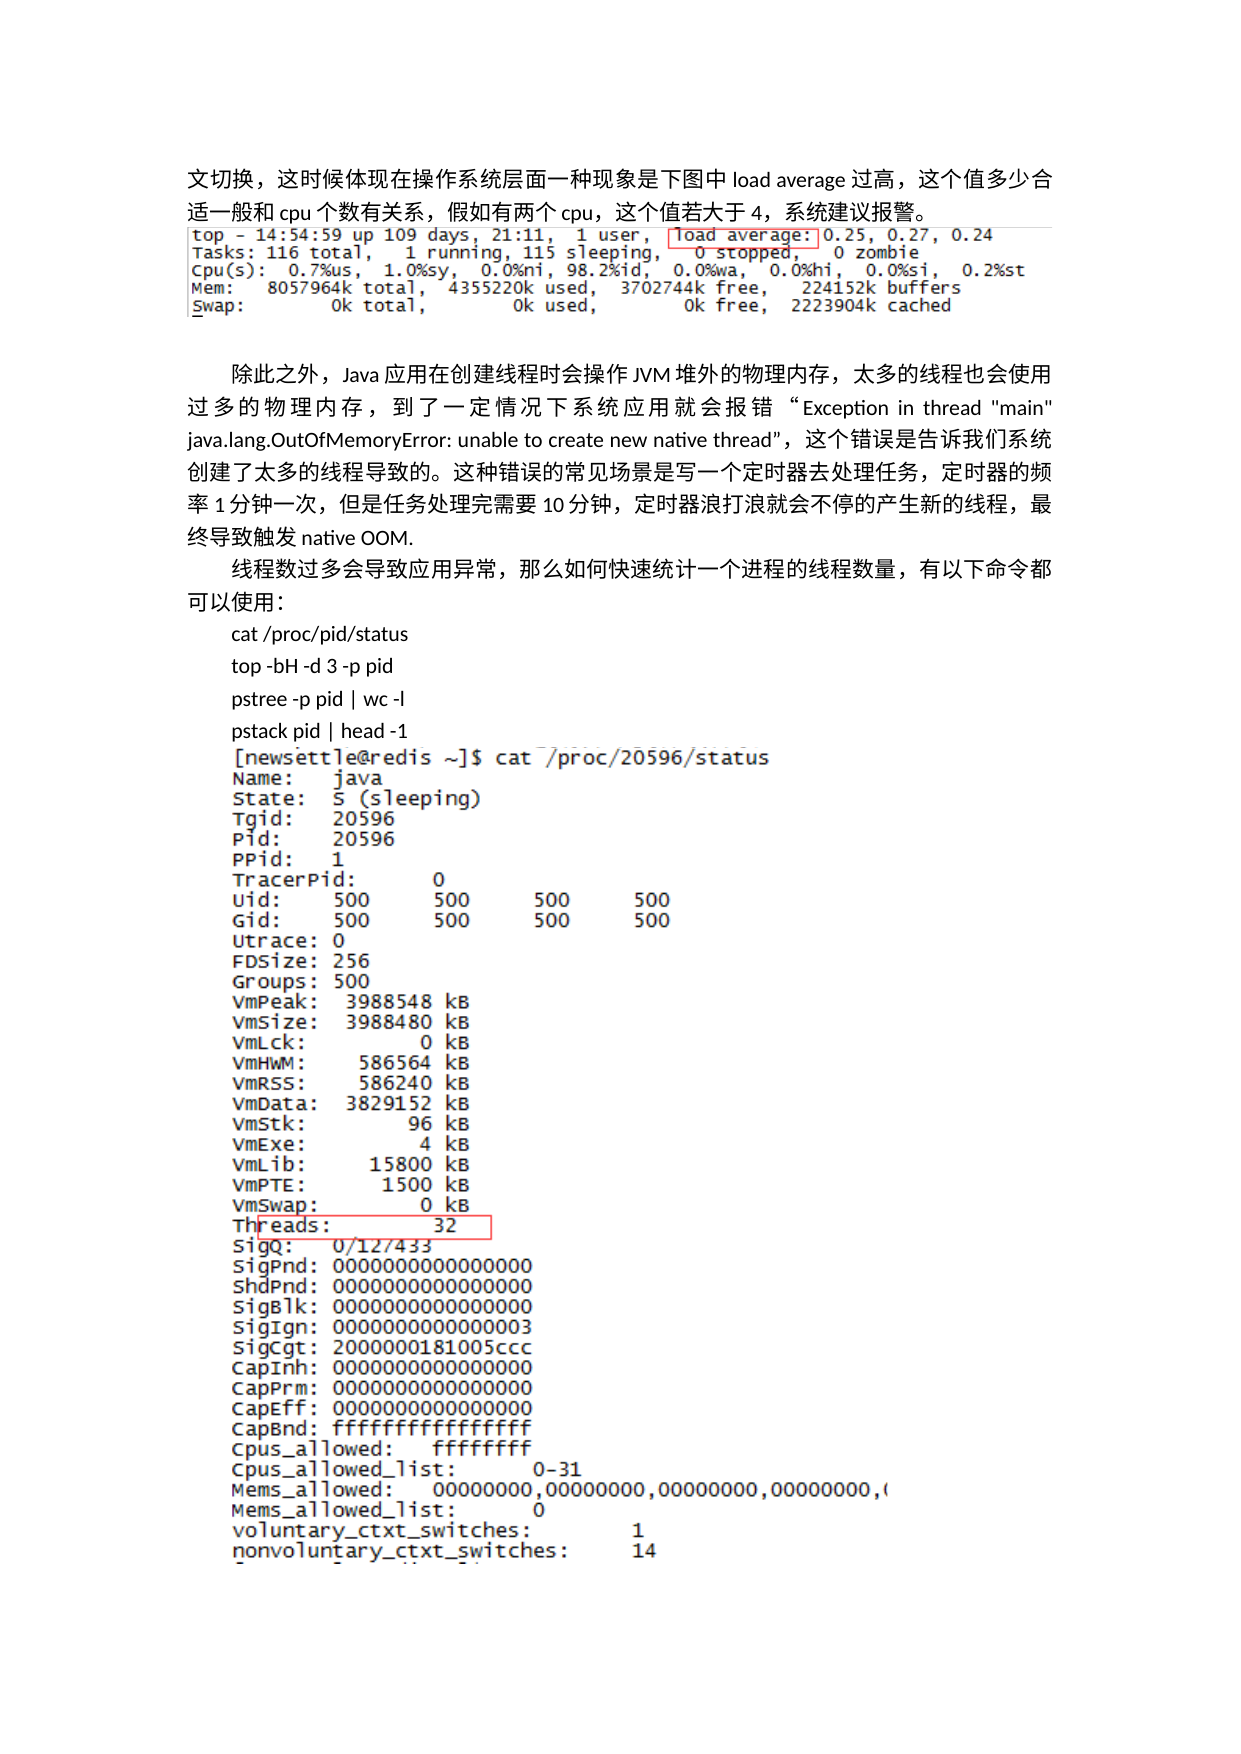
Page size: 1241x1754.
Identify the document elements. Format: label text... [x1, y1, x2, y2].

text top -bH -d 3 -p pid [187, 649, 1053, 682]
picture [187, 227, 1053, 317]
text pstack pid | head -1 [187, 714, 1053, 747]
picture [231, 747, 888, 1564]
text cat /proc/pid/status [187, 617, 1053, 649]
text 线程数过多会导致应用异常，那么如何快速统计一个进程的线程数量，有以下命令都可以使用： [187, 552, 1053, 617]
text pstree -p pid | wc -l [187, 682, 1053, 714]
text 除此之外，Java应用在创建线程时会操作JVM堆外的物理内存，太多的线程也会使用过多的物理内存，到了一定情况下系统应用就会报错“Exception in thread "main" java.lang.OutOfMemoryError: unable to create new native thread”，这个错误是告诉我们系统创建了太多的线程导致的。这种错误的常见场景是写一个定时器去处理任务，定时器的频率1分钟一次，但是任务处理完需要10分钟，定时器浪打浪就会不停的产生新的线程，最终导致触发native OOM. [187, 357, 1053, 552]
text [187, 162, 1053, 227]
